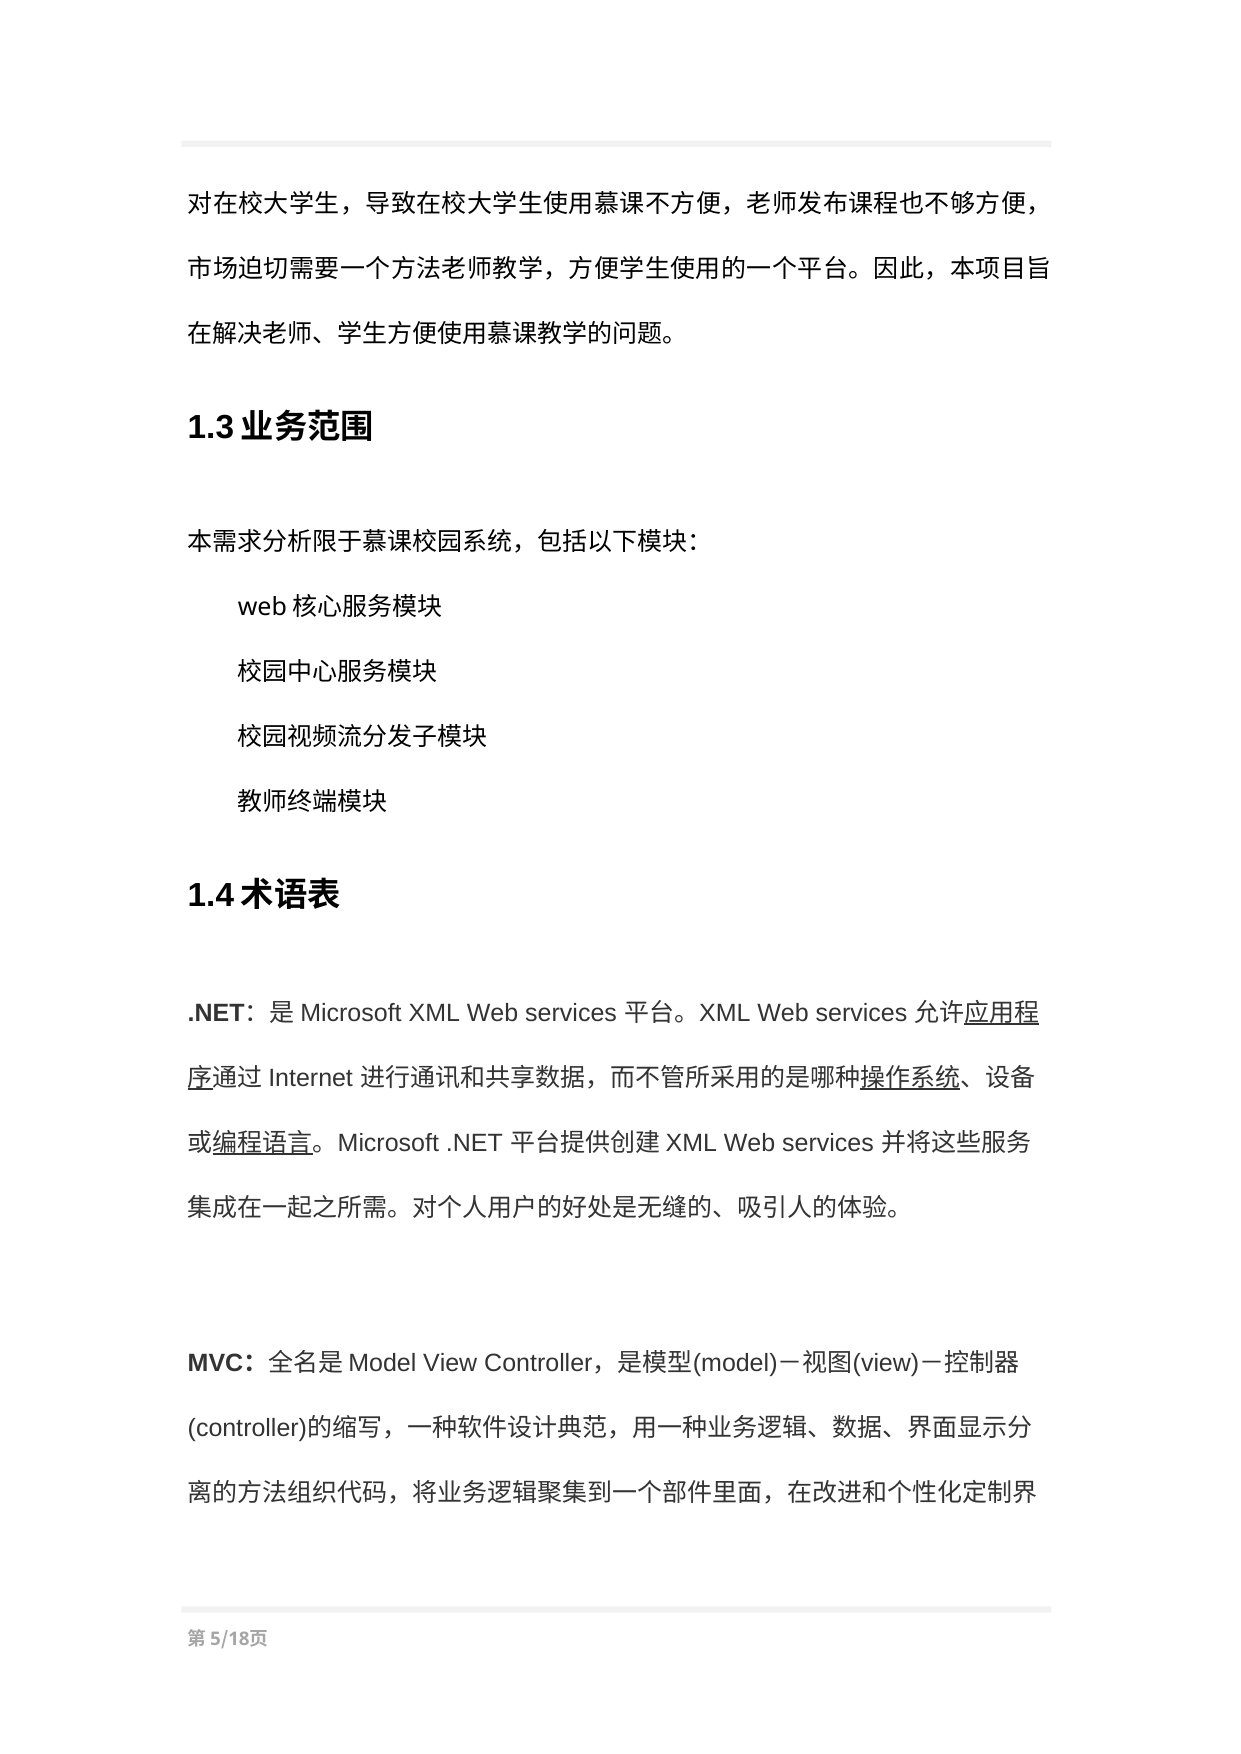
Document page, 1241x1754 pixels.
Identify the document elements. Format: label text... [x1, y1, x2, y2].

text .NET：是 Microsoft XML Web services 平台。XML Web services 允许应用程序通过 Internet 进行通讯和共享数据，而不管所采用的是哪种操作系统、设备或编程语言。Microsoft .NET 平台提供创建 XML Web services 并将这些服务集成在一起之所需。对个人用户的好处是无缝的、吸引人的体验。 [187, 978, 1053, 1238]
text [187, 169, 1053, 364]
text web核心服务模块 [187, 572, 1053, 637]
subtitle 1.3业务范围 [187, 391, 1053, 456]
text 教师终端模块 [187, 767, 1053, 832]
subtitle 1.4术语表 [187, 859, 1053, 924]
text 校园视频流分发子模块 [187, 702, 1053, 767]
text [187, 1328, 1053, 1523]
text 本需求分析限于慕课校园系统，包括以下模块： [187, 507, 1053, 572]
text 校园中心服务模块 [187, 637, 1053, 702]
